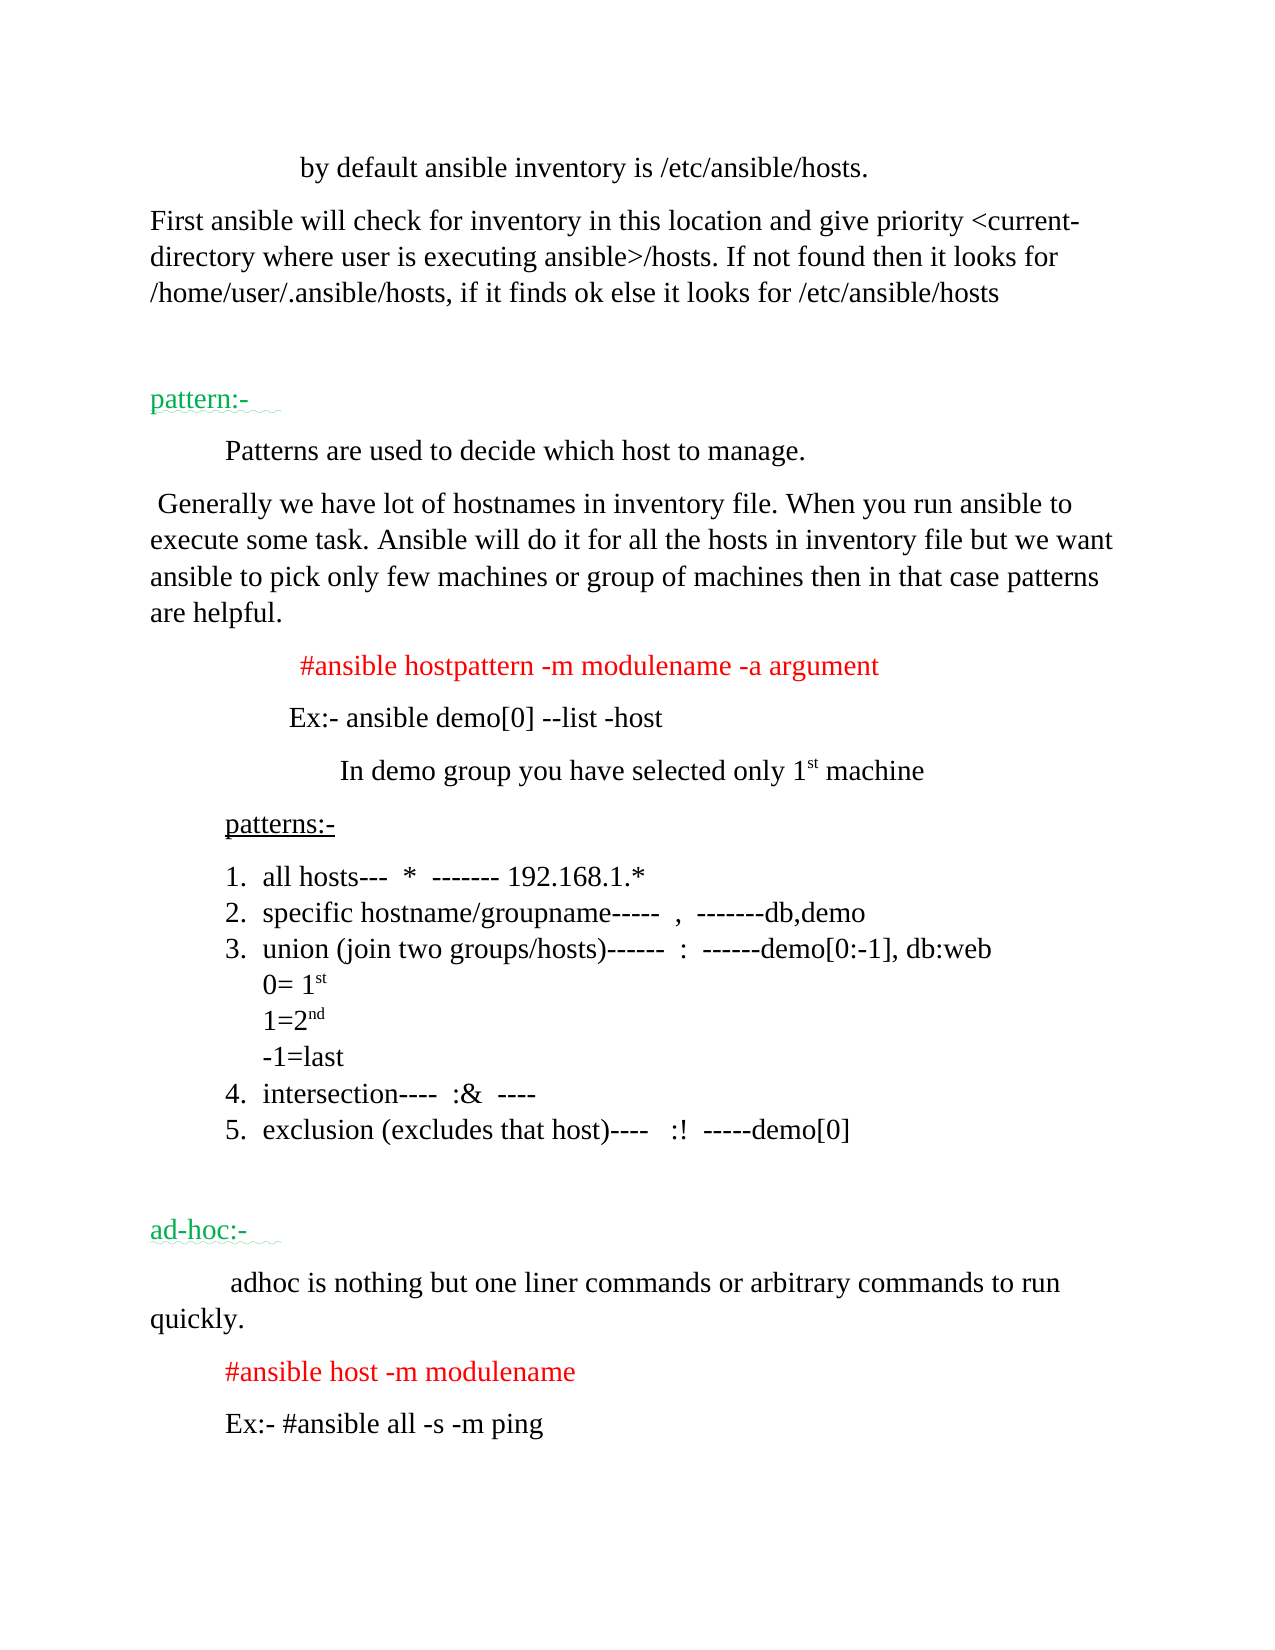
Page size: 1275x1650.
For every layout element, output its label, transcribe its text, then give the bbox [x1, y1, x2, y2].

text Patterns are used to decide which host to manage. [150, 433, 1125, 467]
text #ansible hostpattern -m modulename -a argument [150, 648, 1125, 681]
text In demo group you have selected only 1st machine [150, 753, 1125, 787]
list union (join two groups/hosts)------ : ------demo[0:-1], db:web [225, 931, 1125, 965]
text Generally we have lot of hostnames in inventory file. When you run ansible to execute some task. Ansible will do it for all the hosts in inventory file but we want ansible to pick only few machines or group of machines then in that case patterns are helpful. [150, 486, 1125, 628]
list intersection---- :& ---- [225, 1076, 1125, 1109]
text First ansible will check for inventory in this location and give priority <current-directory where user is executing ansible>/hosts. If not found then it looks for /home/user/.ansible/hosts, if it finds ok else it looks for /etc/ansible/hosts [150, 203, 1125, 309]
text ad-hoc:- [150, 1212, 1125, 1246]
text Ex:- #ansible all -s -m ping [150, 1407, 1125, 1440]
text Ex:- ansible demo[0] --list -host [150, 700, 1125, 734]
text pattern:- [150, 381, 1125, 414]
list specific hostname/groupname----- , -------db,demo [225, 895, 1125, 928]
list by default ansible inventory is /etc/ansible/hosts. [300, 150, 1125, 183]
list -1=last [262, 1039, 1125, 1073]
list 1=2nd [262, 1003, 1125, 1037]
text adhoc is nothing but one liner commands or arbitrary commands to run quickly. [150, 1265, 1125, 1334]
text patterns:- [150, 806, 1125, 839]
list 0= 1st [262, 967, 1125, 1001]
list all hosts--- * ------- 192.168.1.* [225, 859, 1125, 892]
text #ansible host -m modulename [150, 1354, 1125, 1387]
list exclusion (excludes that host)---- :! -----demo[0] [225, 1112, 1125, 1145]
